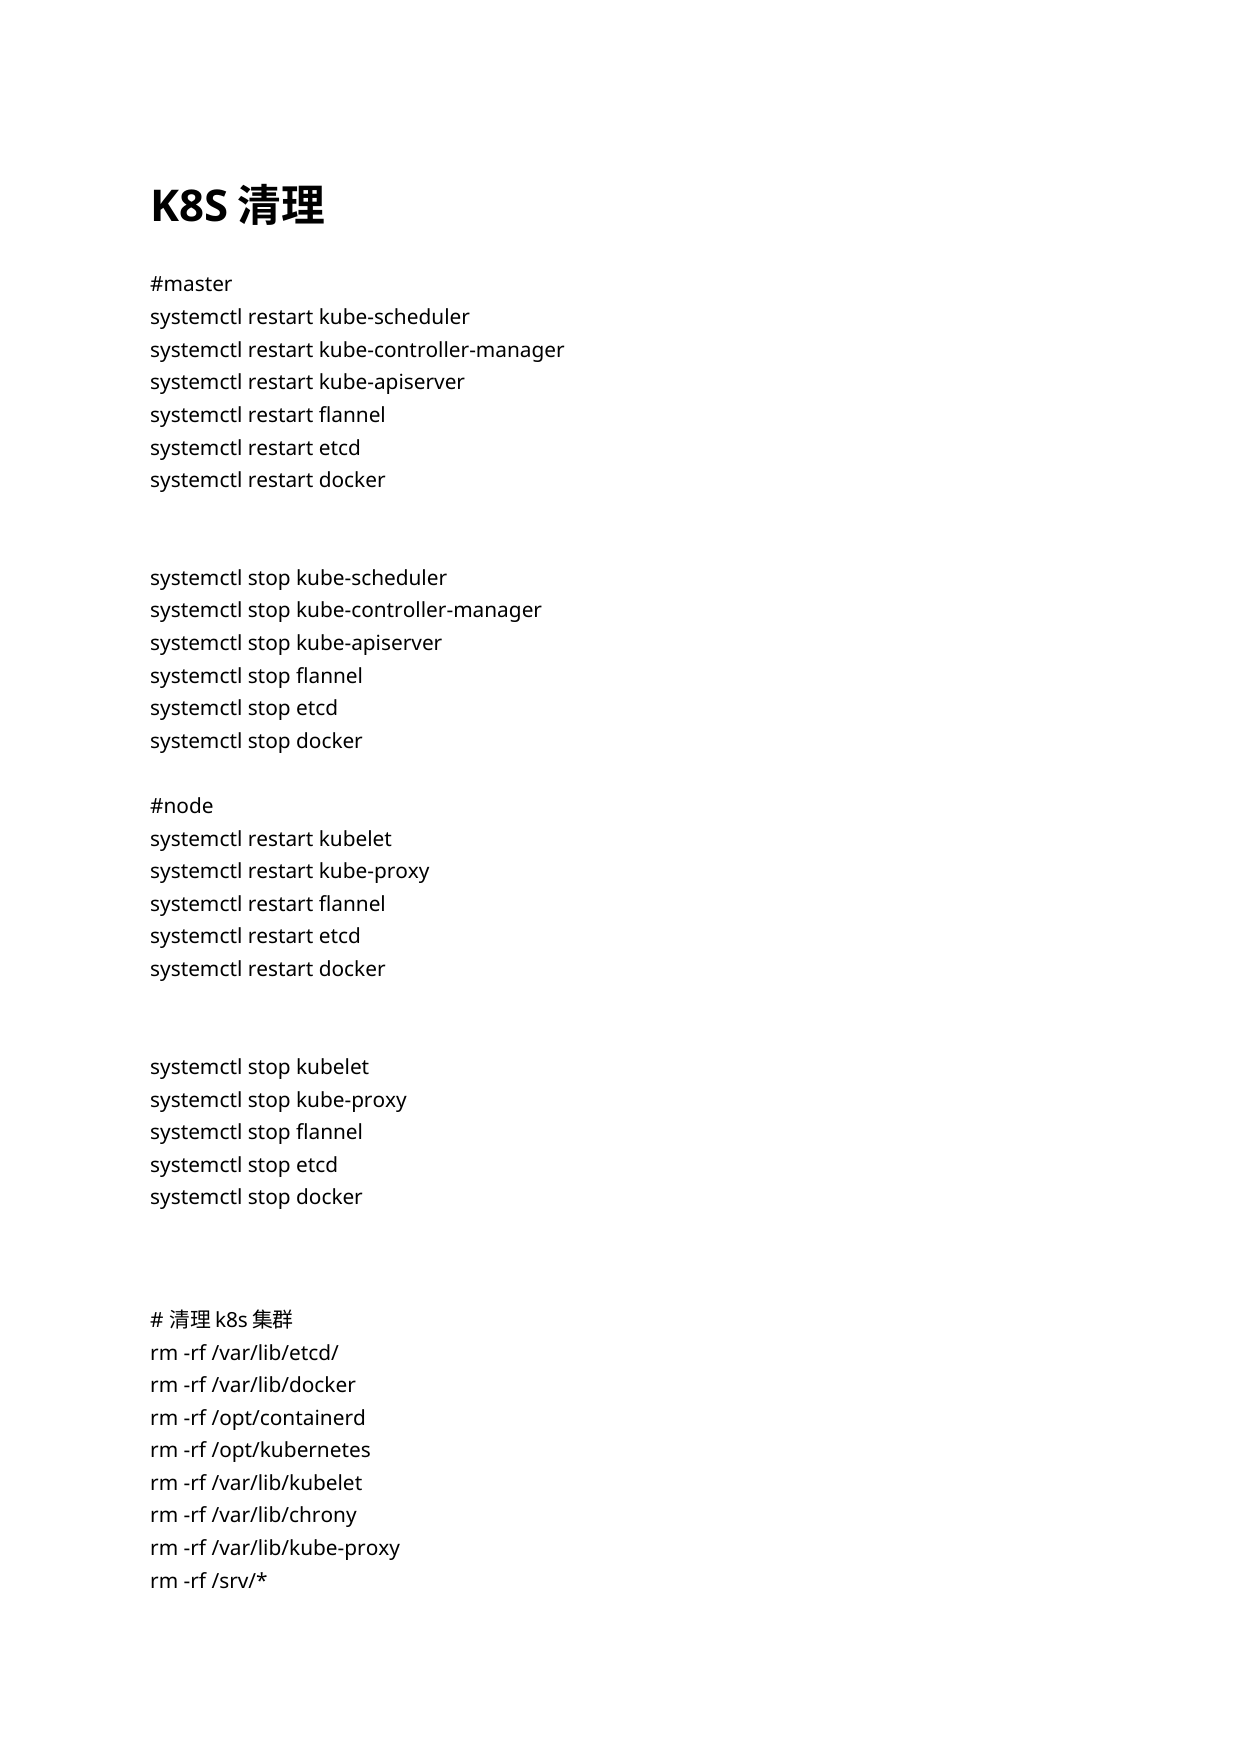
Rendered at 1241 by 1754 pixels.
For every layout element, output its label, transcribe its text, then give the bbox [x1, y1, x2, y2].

subtitle K8S清理 [150, 175, 1090, 234]
